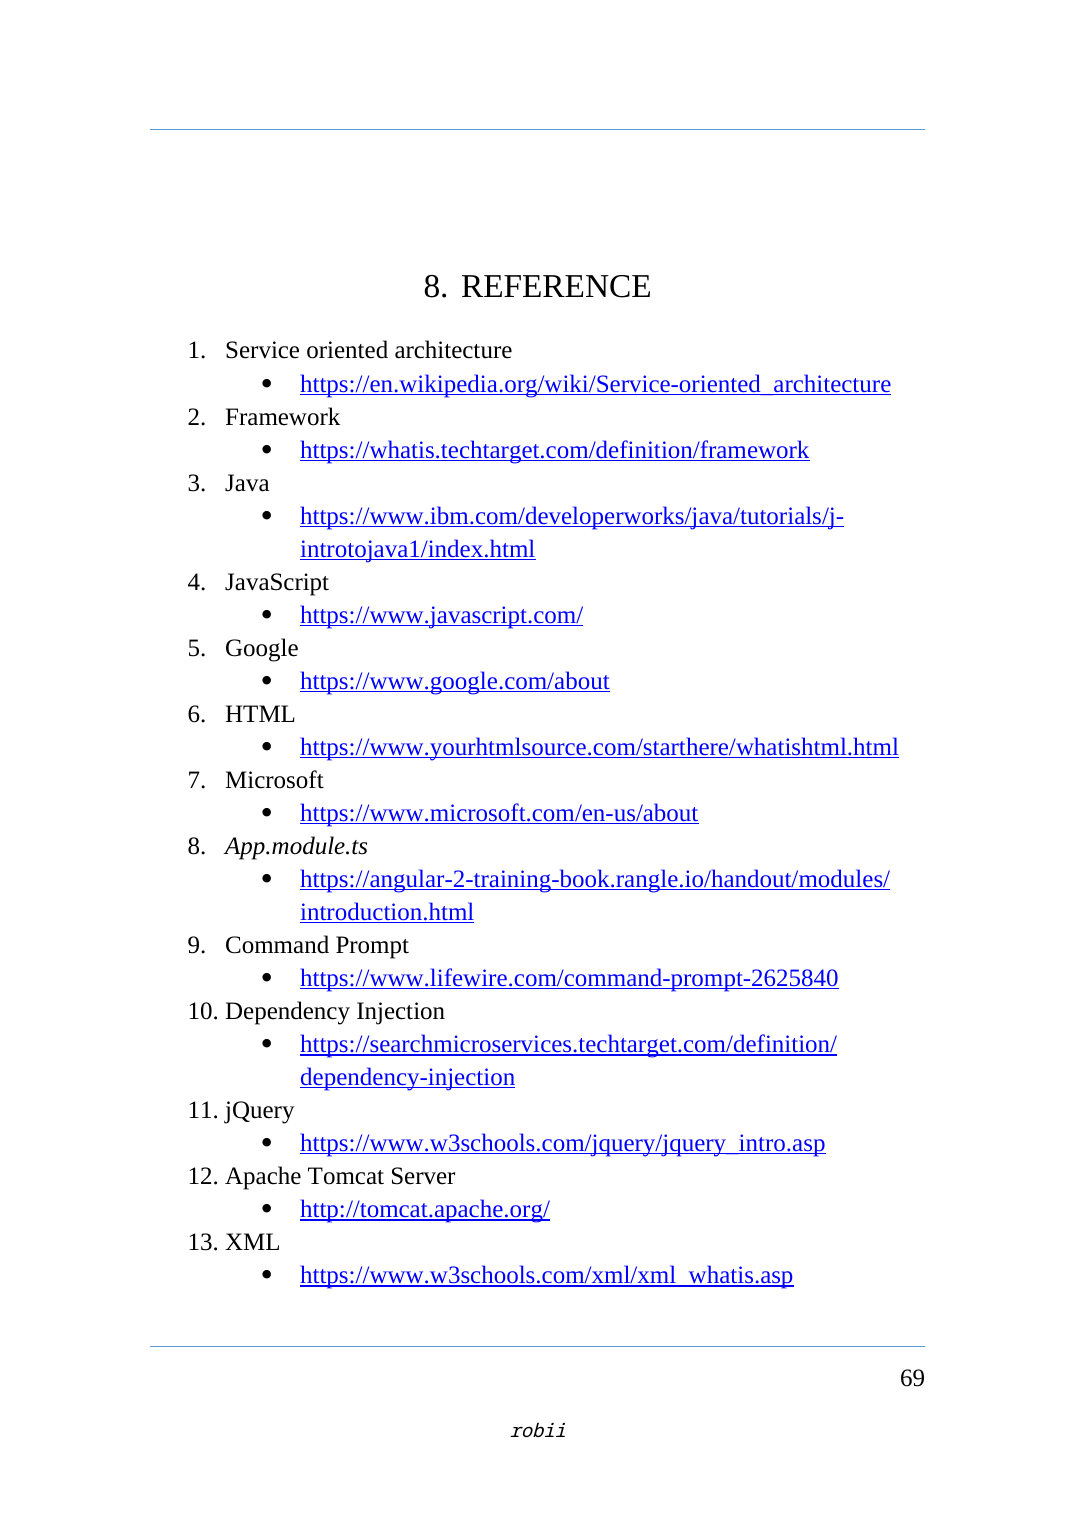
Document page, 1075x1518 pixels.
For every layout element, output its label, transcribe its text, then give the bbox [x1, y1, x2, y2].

list https://www.google.com/about [262, 666, 925, 694]
list App.module.ts [187, 831, 925, 860]
list HTML [187, 699, 925, 728]
list https://www.w3schools.com/xml/xml_whatis.asp [262, 1260, 925, 1289]
list Dependency Injection [187, 996, 925, 1025]
list jQuery [187, 1095, 925, 1124]
list Command Prompt [187, 930, 925, 959]
list JavaScript [187, 567, 925, 596]
list https://www.w3schools.com/jquery/jquery_intro.asp [262, 1128, 925, 1157]
list Apache Tomcat Server [187, 1161, 925, 1190]
list http://tomcat.apache.org/ [262, 1194, 925, 1223]
list XML [187, 1227, 925, 1256]
list https://www.yourhtmlsource.com/starthere/whatishtml.html [262, 732, 925, 761]
list https://www.lifewire.com/command-prompt-2625840 [262, 963, 925, 992]
list https://www.microsoft.com/en-us/about [262, 798, 925, 827]
subtitle REFERENCE [150, 267, 925, 305]
list Framework [187, 402, 925, 430]
list https://en.wikipedia.org/wiki/Service-oriented_architecture [262, 369, 925, 397]
list https://whatis.techtarget.com/definition/framework [262, 435, 925, 463]
list https://www.ibm.com/developerworks/java/tutorials/j-introtojava1/index.html [262, 501, 925, 562]
list Java [187, 468, 925, 496]
list https://angular-2-training-book.rangle.io/handout/modules/introduction.html [262, 864, 925, 926]
list Microsoft [187, 765, 925, 794]
list https://www.javascript.com/ [262, 600, 925, 628]
list Service oriented architecture [187, 336, 925, 364]
list https://searchmicroservices.techtarget.com/definition/dependency-injection [262, 1029, 925, 1091]
list Google [187, 633, 925, 662]
